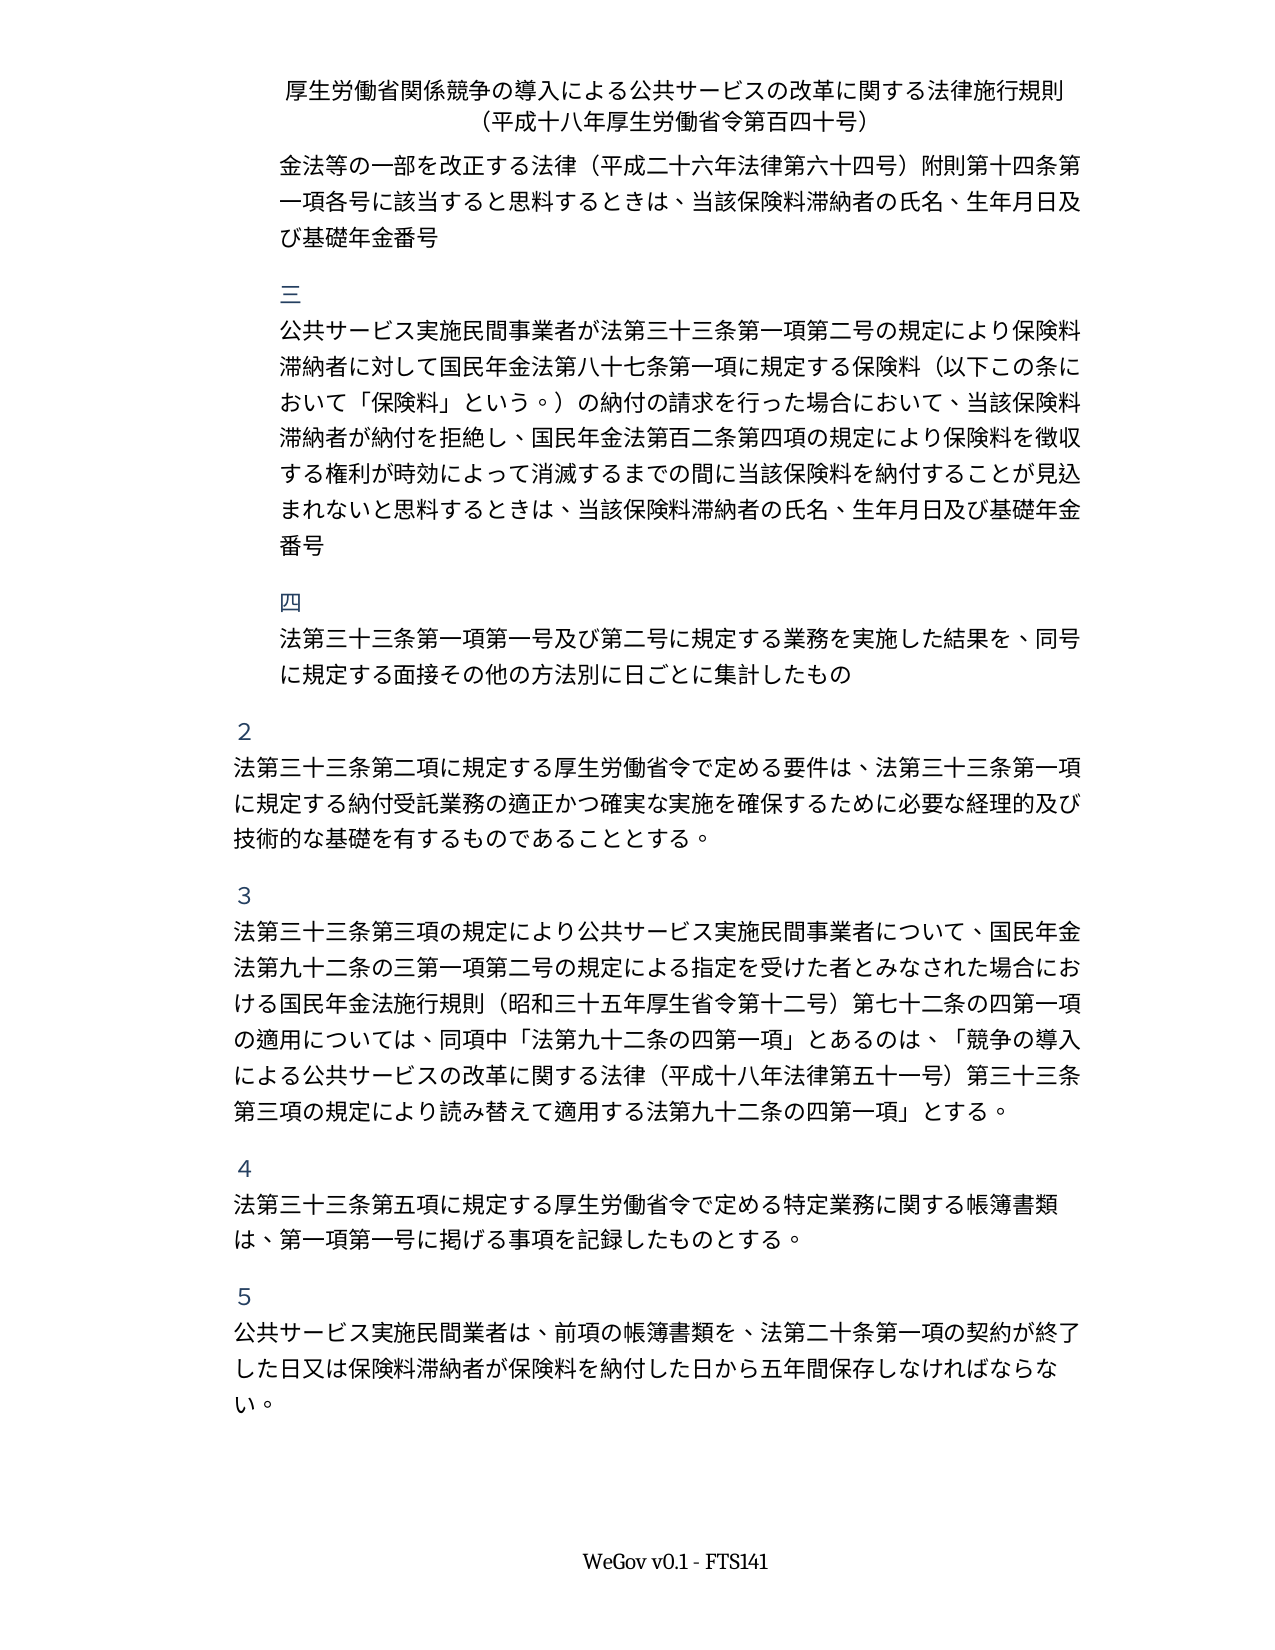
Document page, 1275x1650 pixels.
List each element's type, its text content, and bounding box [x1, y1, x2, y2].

subtitle 四 [279, 587, 1087, 618]
text 法第三十三条第二項に規定する厚生労働省令で定める要件は、法第三十三条第一項に規定する納付受託業務の適正かつ確実な実施を確保するために必要な経理的及び技術的な基礎を有するものであることとする。 [233, 752, 1087, 855]
subtitle ３ [233, 880, 1087, 911]
subtitle ４ [233, 1153, 1087, 1184]
text 公共サービス実施民間事業者が法第三十三条第一項第二号の規定により保険料滞納者に対して国民年金法第八十七条第一項に規定する保険料（以下この条において「保険料」という。）の納付の請求を行った場合において、当該保険料滞納者が納付を拒絶し、国民年金法第百二条第四項の規定により保険料を徴収する権利が時効によって消滅するまでの間に当該保険料を納付することが見込まれないと思料するときは、当該保険料滞納者の氏名、生年月日及び基礎年金番号 [279, 314, 1087, 561]
subtitle ５ [233, 1281, 1087, 1312]
text 法第三十三条第五項に規定する厚生労働省令で定める特定業務に関する帳簿書類は、第一項第一号に掲げる事項を記録したものとする。 [233, 1188, 1087, 1256]
subtitle ２ [233, 716, 1087, 747]
text 法第三十三条第一項第一号及び第二号に規定する業務を実施した結果を、同号に規定する面接その他の方法別に日ごとに集計したもの [279, 623, 1087, 690]
subtitle 三 [279, 279, 1087, 310]
text 公共サービス実施民間業者は、前項の帳簿書類を、法第二十条第一項の契約が終了した日又は保険料滞納者が保険料を納付した日から五年間保存しなければならない。 [233, 1317, 1087, 1420]
text 法第三十三条第三項の規定により公共サービス実施民間事業者について、国民年金法第九十二条の三第一項第二号の規定による指定を受けた者とみなされた場合における国民年金法施行規則（昭和三十五年厚生省令第十二号）第七十二条の四第一項の適用については、同項中「法第九十二条の四第一項」とあるのは、「競争の導入による公共サービスの改革に関する法律（平成十八年法律第五十一号）第三十三条第三項の規定により読み替えて適用する法第九十二条の四第一項」とする。 [233, 916, 1087, 1127]
